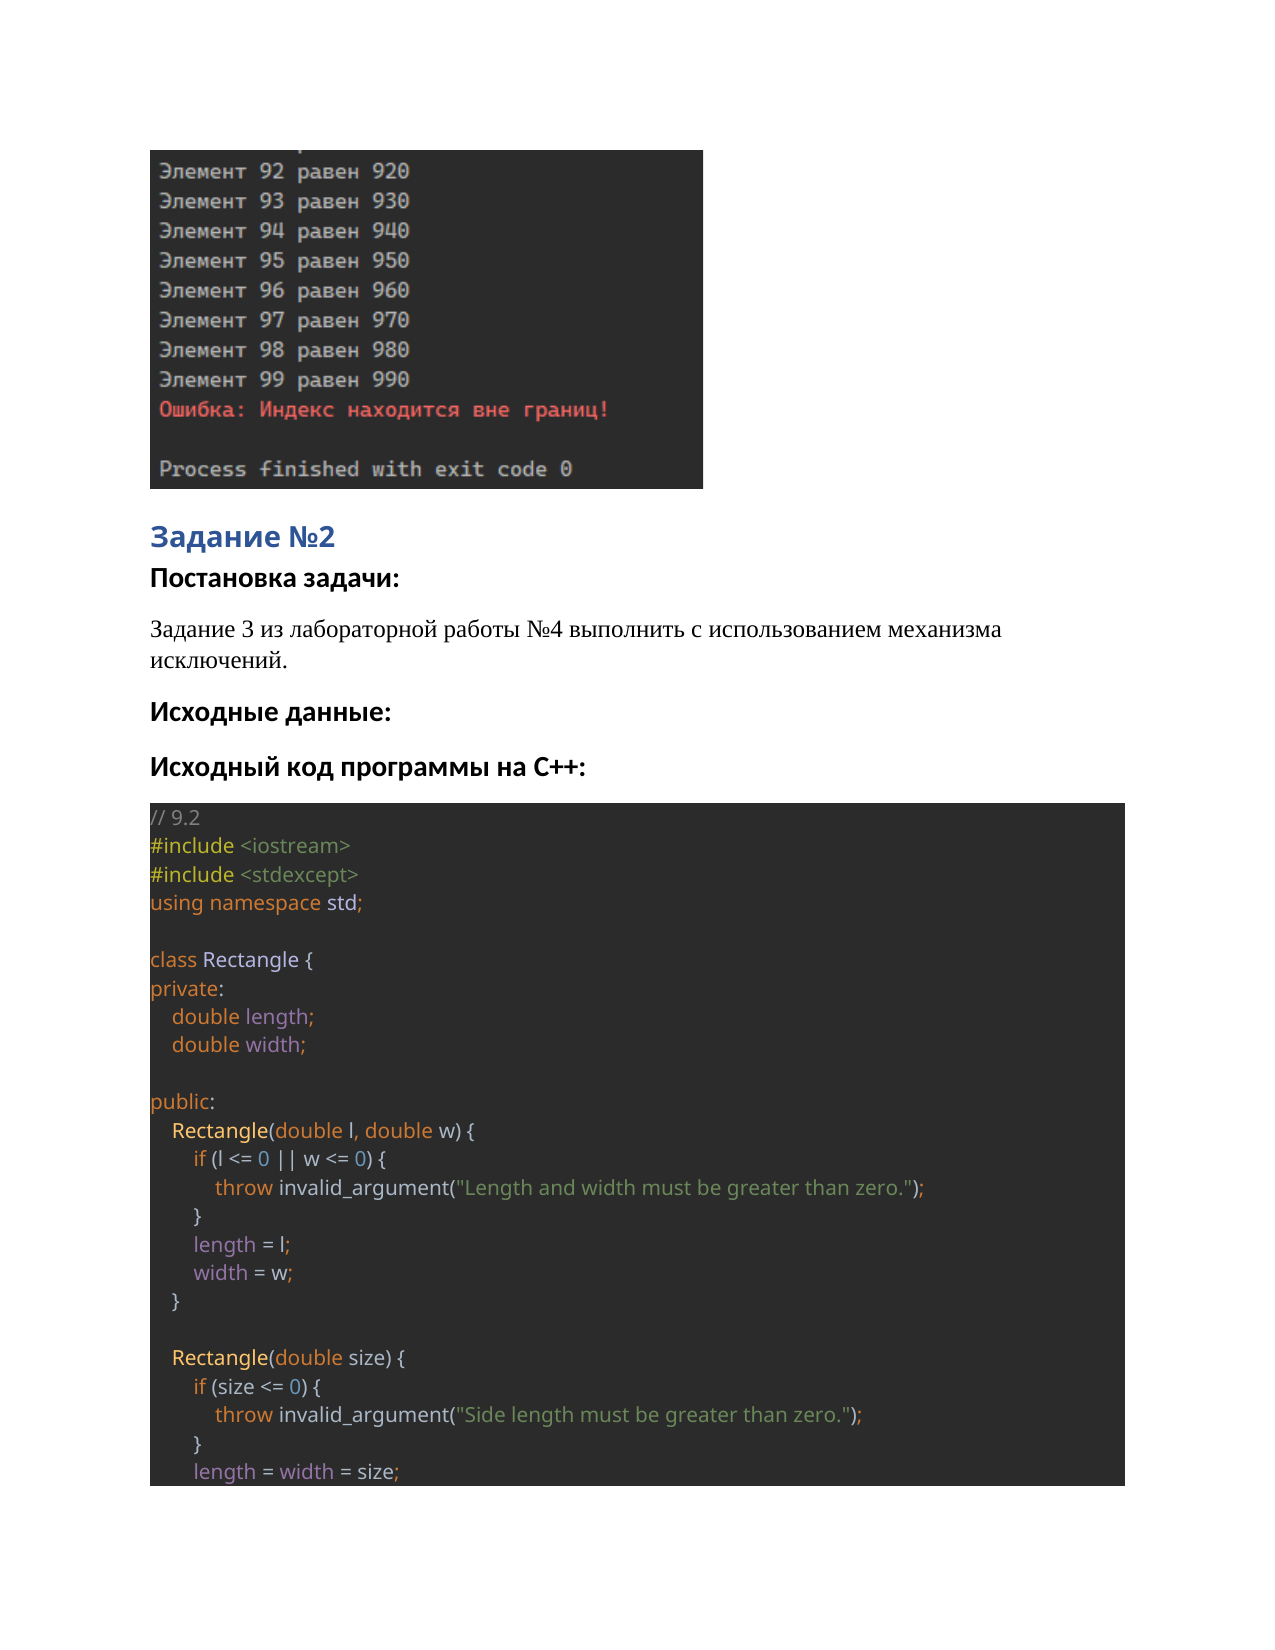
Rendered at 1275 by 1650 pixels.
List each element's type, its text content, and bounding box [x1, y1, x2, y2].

text Задание 3 из лабораторной работы №4 выполнить с использованием механизма исключений. [150, 614, 1125, 674]
picture [150, 150, 704, 489]
subtitle Задание №2 [150, 516, 1125, 556]
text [150, 803, 1125, 1486]
text Исходный код программы на C++: [150, 748, 1125, 784]
text Постановка задачи: [150, 559, 1125, 595]
text Исходные данные: [150, 693, 1125, 728]
